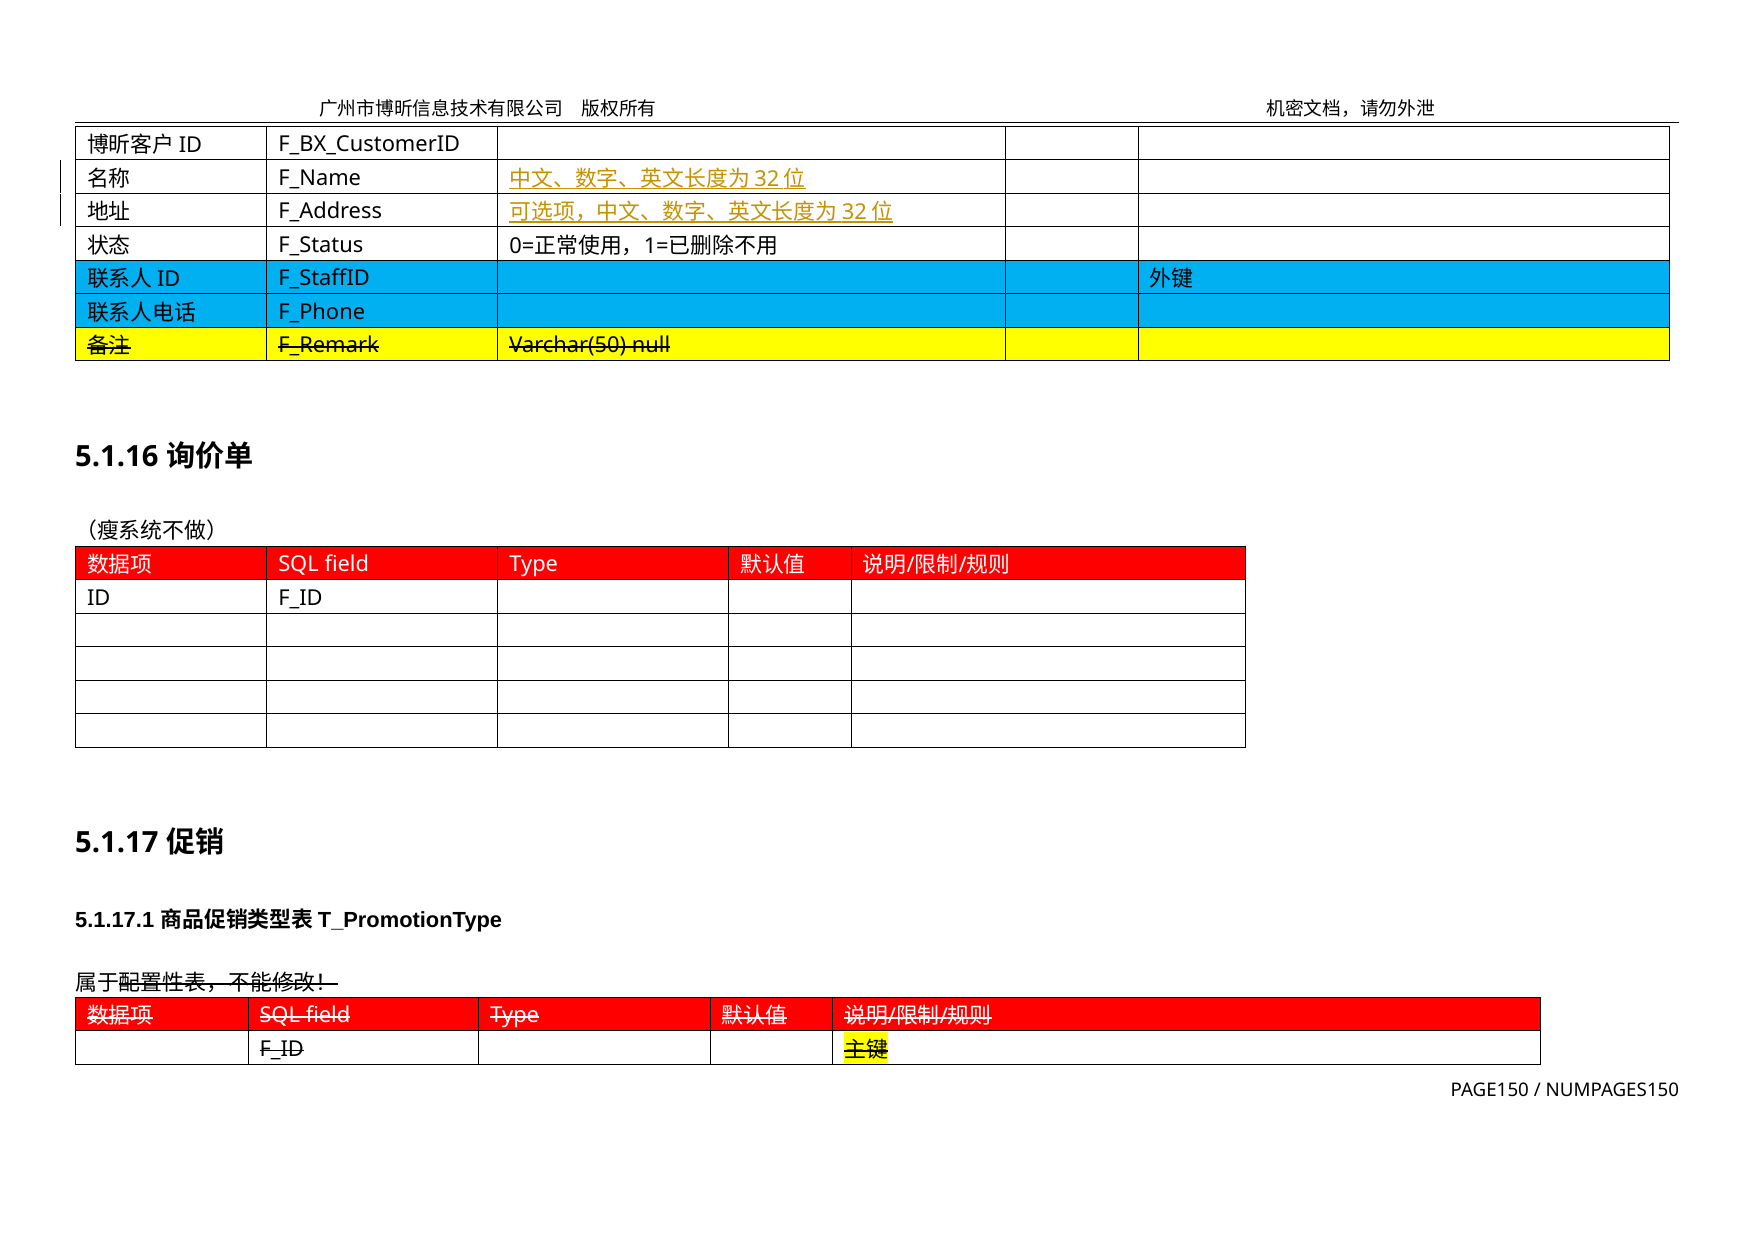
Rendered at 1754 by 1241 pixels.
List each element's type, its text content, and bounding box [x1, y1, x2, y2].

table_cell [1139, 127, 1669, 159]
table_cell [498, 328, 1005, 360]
subtitle 询价单 [75, 421, 1679, 486]
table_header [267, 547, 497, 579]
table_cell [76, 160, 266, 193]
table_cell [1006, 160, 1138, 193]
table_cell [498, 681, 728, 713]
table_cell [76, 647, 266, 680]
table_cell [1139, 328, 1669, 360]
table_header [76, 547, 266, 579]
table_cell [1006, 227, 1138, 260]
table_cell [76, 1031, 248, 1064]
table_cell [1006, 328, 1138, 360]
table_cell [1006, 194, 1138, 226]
subtitle 商品促销类型表T_PromotionType [75, 902, 1679, 934]
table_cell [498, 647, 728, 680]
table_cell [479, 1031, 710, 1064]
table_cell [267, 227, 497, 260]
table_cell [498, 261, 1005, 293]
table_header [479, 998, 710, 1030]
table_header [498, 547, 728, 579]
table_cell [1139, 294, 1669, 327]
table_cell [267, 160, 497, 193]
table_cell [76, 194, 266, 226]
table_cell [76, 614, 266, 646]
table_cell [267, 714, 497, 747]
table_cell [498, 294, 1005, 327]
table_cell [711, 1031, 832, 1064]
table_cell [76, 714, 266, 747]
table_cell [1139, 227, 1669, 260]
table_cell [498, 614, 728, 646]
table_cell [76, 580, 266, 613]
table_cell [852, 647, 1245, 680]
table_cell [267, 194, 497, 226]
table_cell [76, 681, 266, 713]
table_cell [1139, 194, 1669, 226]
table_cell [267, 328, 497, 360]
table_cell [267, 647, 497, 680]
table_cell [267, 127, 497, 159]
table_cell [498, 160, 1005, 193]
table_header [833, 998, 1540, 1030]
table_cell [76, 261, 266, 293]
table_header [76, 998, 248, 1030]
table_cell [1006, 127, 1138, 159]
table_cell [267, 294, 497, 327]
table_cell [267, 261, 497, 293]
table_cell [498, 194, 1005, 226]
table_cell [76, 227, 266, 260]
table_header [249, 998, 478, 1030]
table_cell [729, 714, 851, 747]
subtitle 促销 [75, 807, 1679, 872]
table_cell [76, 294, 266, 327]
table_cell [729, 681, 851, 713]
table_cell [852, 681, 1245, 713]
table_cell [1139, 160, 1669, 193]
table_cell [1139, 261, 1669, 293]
text （瘦系统不做） [75, 513, 1679, 546]
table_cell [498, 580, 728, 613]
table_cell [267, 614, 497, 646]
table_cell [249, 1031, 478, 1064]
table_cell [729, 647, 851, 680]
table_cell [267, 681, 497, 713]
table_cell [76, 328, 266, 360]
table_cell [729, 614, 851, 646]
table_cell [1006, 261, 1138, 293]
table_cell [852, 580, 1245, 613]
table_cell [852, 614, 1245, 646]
text 属于配置性表，不能修改！ [75, 964, 1679, 997]
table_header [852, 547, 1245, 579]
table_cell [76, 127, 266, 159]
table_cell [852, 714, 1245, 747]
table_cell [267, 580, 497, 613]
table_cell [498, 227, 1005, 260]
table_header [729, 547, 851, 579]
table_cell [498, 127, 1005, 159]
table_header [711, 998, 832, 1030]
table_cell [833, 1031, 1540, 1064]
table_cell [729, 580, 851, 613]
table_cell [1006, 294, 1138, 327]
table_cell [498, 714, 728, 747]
